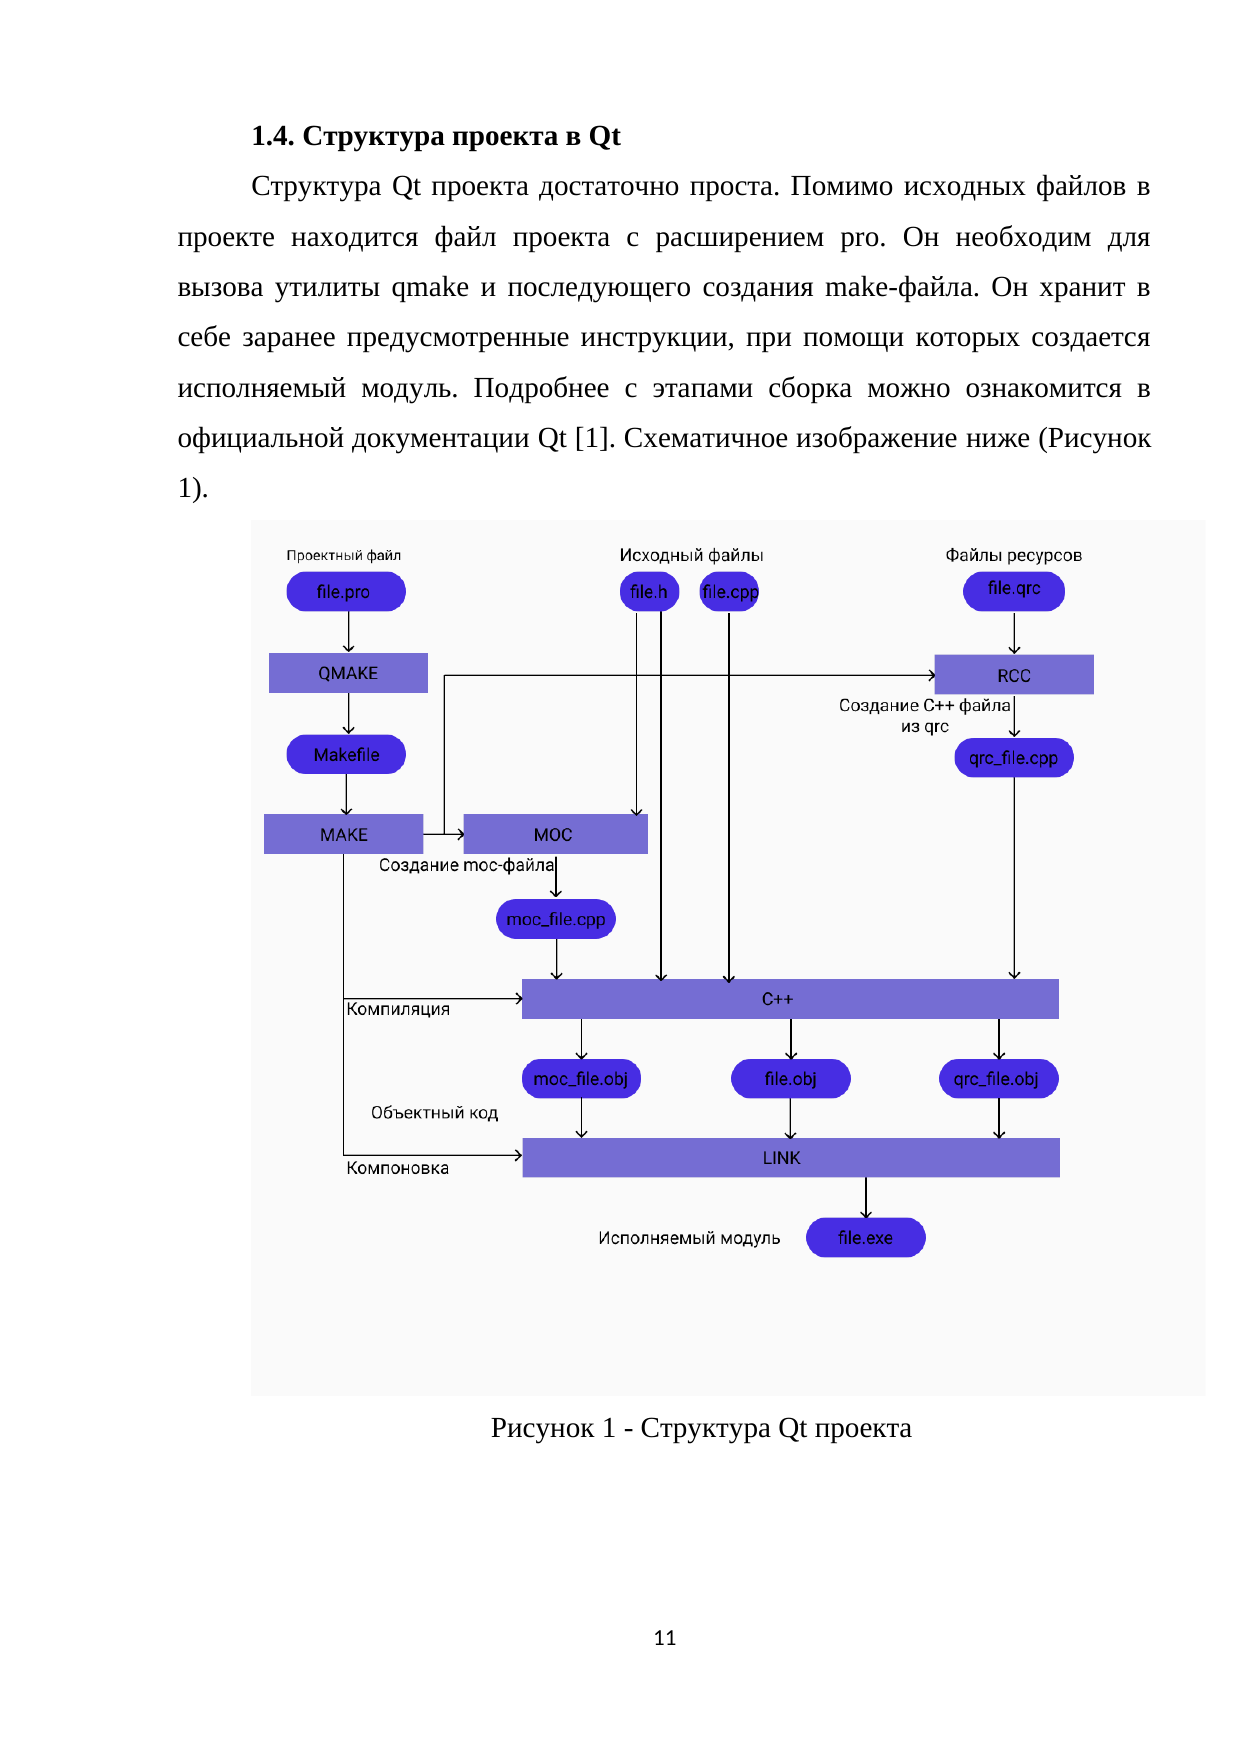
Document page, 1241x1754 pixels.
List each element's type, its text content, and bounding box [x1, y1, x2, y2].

subtitle 1.4. Структура проекта в Qt [177, 118, 1152, 152]
text Рисунок 1 - Структура Qt проекта [177, 1410, 1152, 1443]
text Структура Qt проекта достаточно проста. Помимо исходных файлов в проекте находится файл проекта с расширением pro. Он необходим для вызова утилиты qmake и последующего создания make-файла. Он хранит в себе заранее предусмотренные инструкции, при помощи которых создается исполняемый модуль. Подробнее с этапами сборка можно ознакомится в официальной документации Qt [1]. Схематичное изображение ниже (Рисунок 1). [177, 168, 1152, 504]
picture [251, 520, 1206, 1396]
